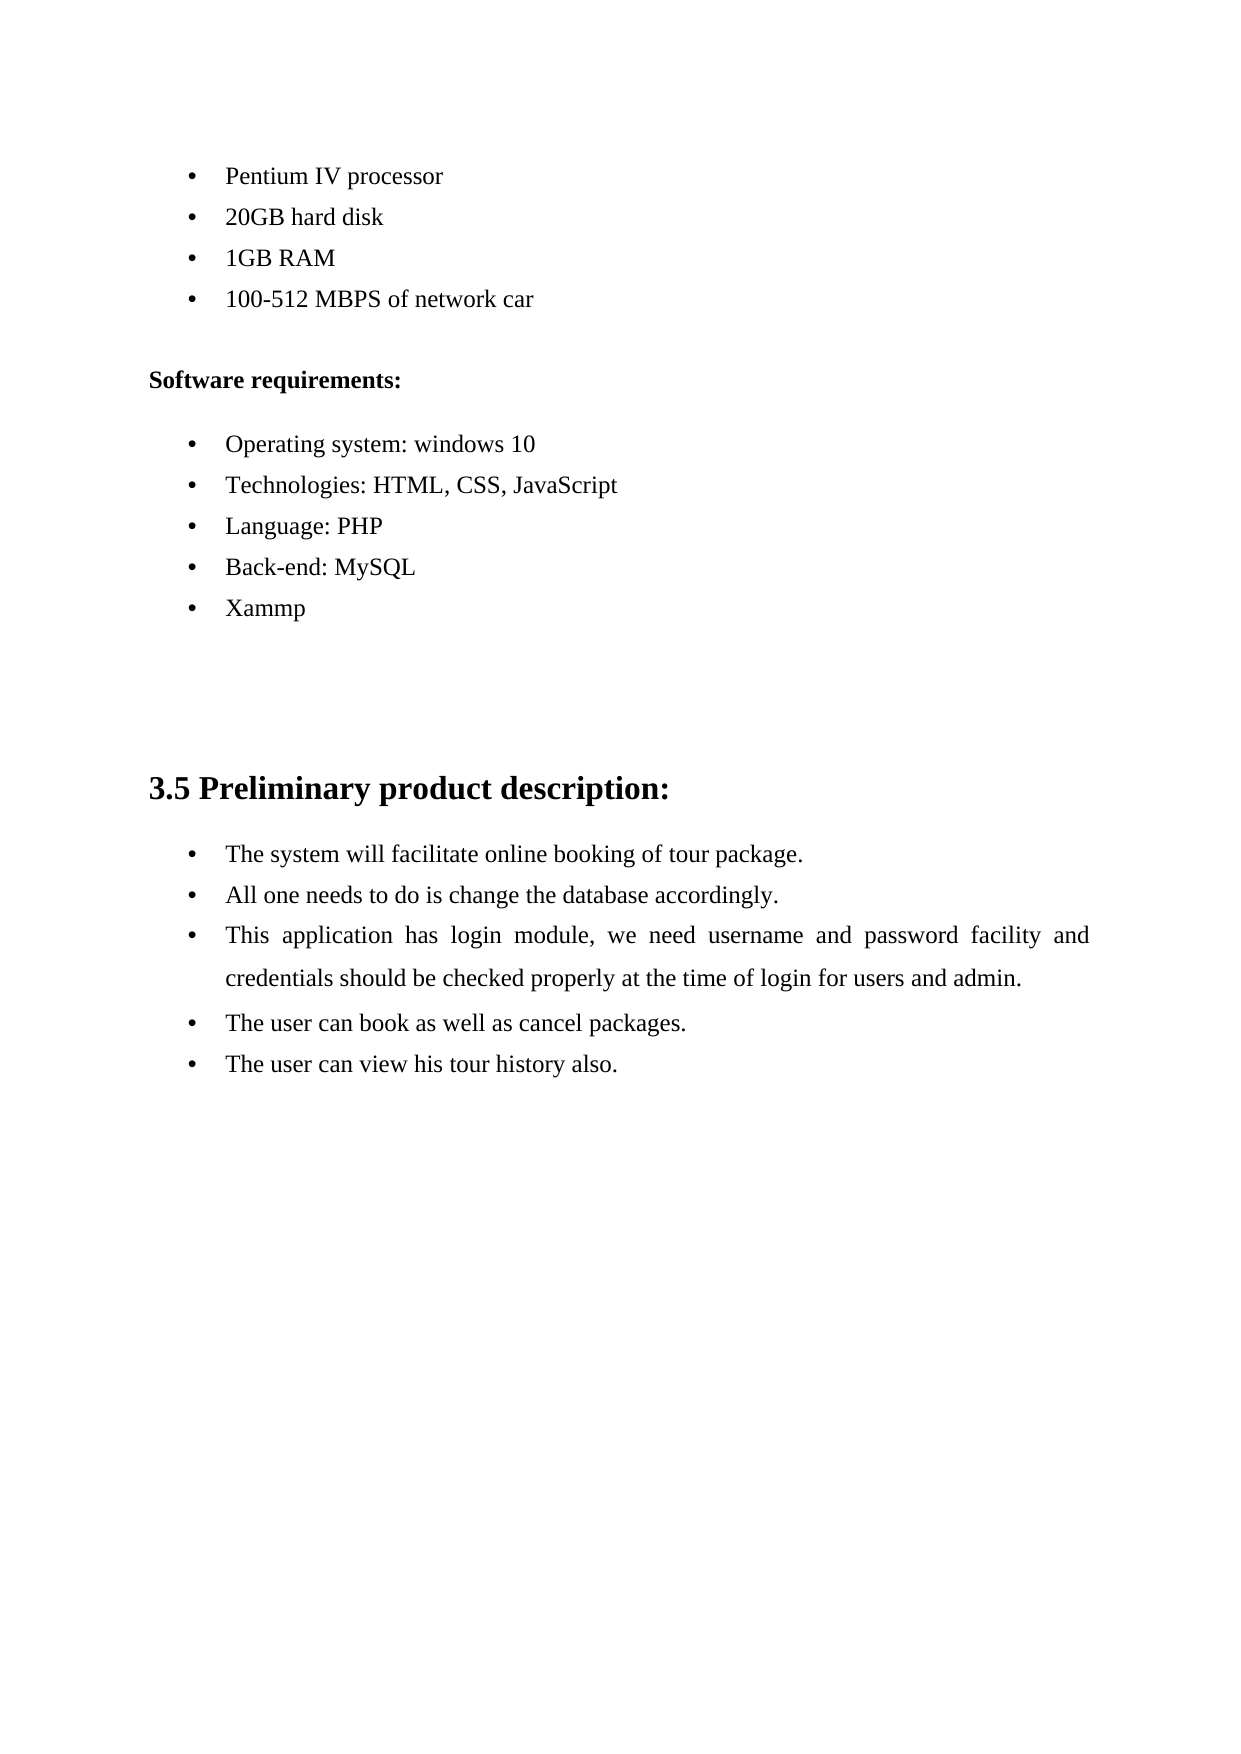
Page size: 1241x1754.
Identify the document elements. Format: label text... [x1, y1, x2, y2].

list 20GB hard disk [188, 202, 1091, 231]
text Software requirements: [148, 365, 1096, 394]
list Operating system: windows 10 [188, 429, 1091, 458]
list Back-end: MySQL [188, 552, 1091, 581]
list Xammp [188, 593, 1091, 622]
list This application has login module, we need username and password facility and credentials should be checked properly at the time of login for users and admin. [188, 921, 1091, 992]
text 3.5 Preliminary product description: [148, 769, 1096, 807]
list Language: PHP [188, 511, 1091, 540]
list The user can book as well as cancel packages. [188, 1008, 1091, 1037]
list 100-512 MBPS of network car [188, 284, 1091, 313]
list Pentium IV processor [188, 161, 1091, 190]
list 1GB RAM [188, 243, 1091, 272]
list The system will facilitate online booking of tour package. [188, 839, 1091, 867]
list The user can view his tour history also. [188, 1049, 1091, 1078]
list Technologies: HTML, CSS, JavaScript [188, 470, 1091, 499]
list All one needs to do is change the database accordingly. [188, 879, 1091, 908]
